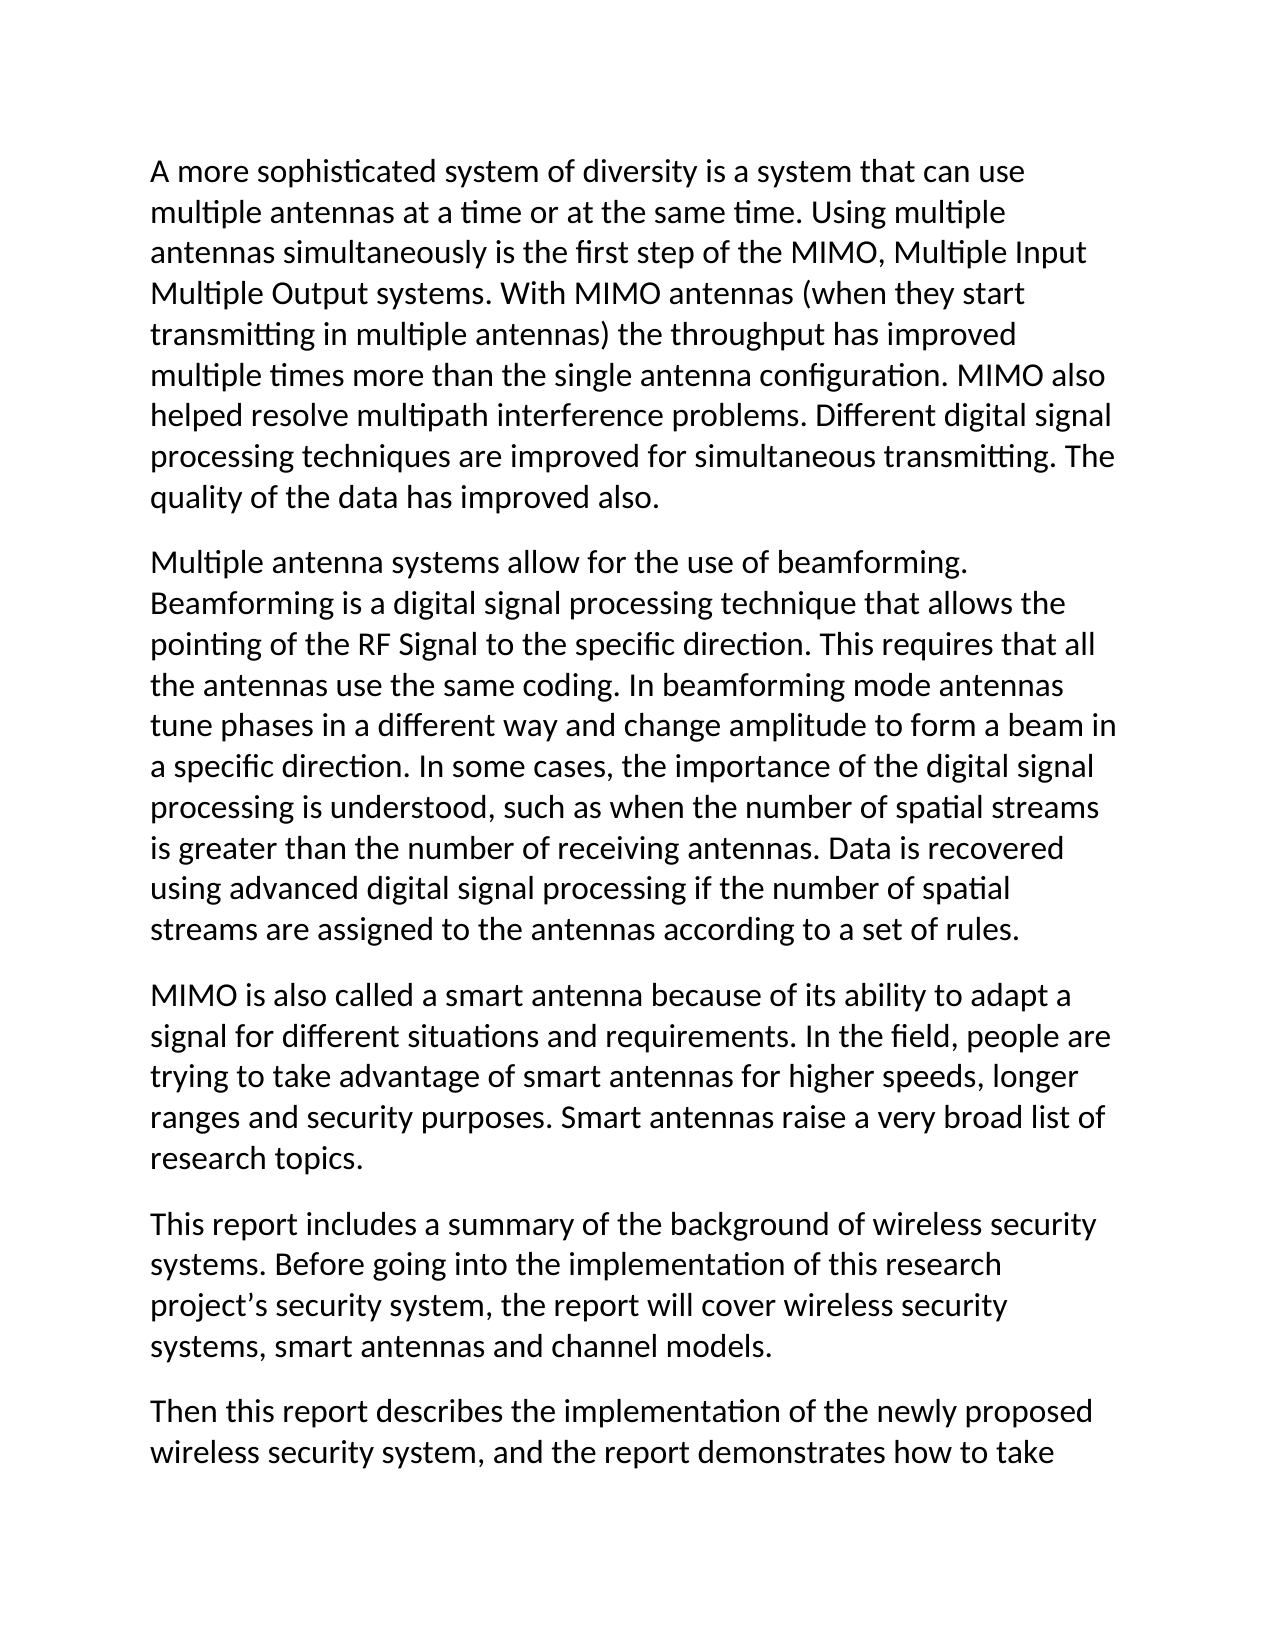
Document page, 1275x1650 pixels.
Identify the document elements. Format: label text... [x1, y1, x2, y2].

text A more sophisticated system of diversity is a system that can use multiple antennas at a time or at the same time. Using multiple antennas simultaneously is the first step of the MIMO, Multiple Input Multiple Output systems. With MIMO antennas (when they start transmitting in multiple antennas) the throughput has improved multiple times more than the single antenna configuration. MIMO also helped resolve multipath interference problems. Different digital signal processing techniques are improved for simultaneous transmitting. The quality of the data has improved also. [150, 150, 1125, 517]
text MIMO is also called a smart antenna because of its ability to adapt a signal for different situations and requirements. In the field, people are trying to take advantage of smart antennas for higher speeds, longer ranges and security purposes. Smart antennas raise a very broad list of research topics. [150, 974, 1125, 1177]
text This report includes a summary of the background of wireless security systems. Before going into the implementation of this research project’s security system, the report will cover wireless security systems, smart antennas and channel models. [150, 1202, 1125, 1365]
text Multiple antenna systems allow for the use of beamforming. Beamforming is a digital signal processing technique that allows the pointing of the RF Signal to the specific direction. This requires that all the antennas use the same coding. In beamforming mode antennas tune phases in a different way and change amplitude to form a beam in a specific direction. In some cases, the importance of the digital signal processing is understood, such as when the number of spatial streams is greater than the number of receiving antennas. Data is recovered using advanced digital signal processing if the number of spatial streams are assigned to the antennas according to a set of rules. [150, 542, 1125, 949]
